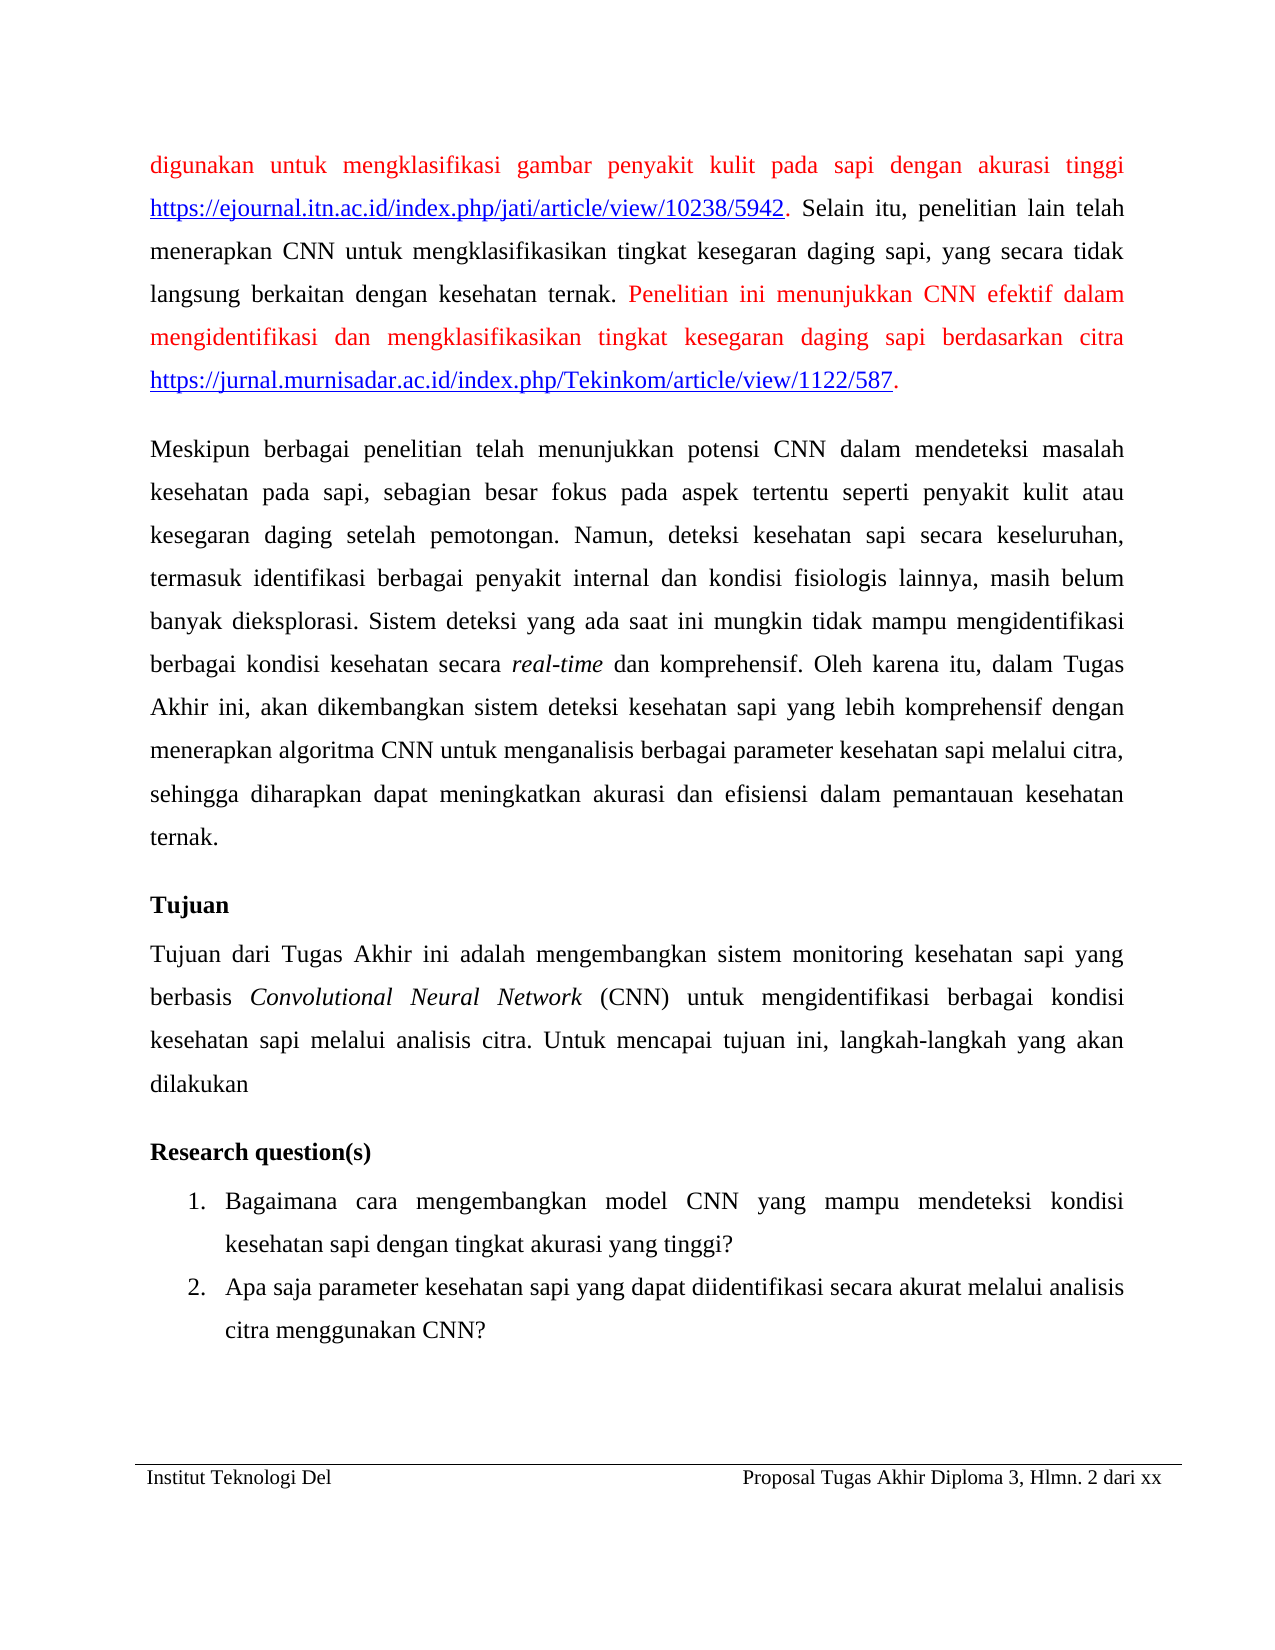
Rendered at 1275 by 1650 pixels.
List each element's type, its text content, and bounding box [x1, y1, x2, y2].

text Meskipun berbagai penelitian telah menunjukkan potensi CNN dalam mendeteksi masalah kesehatan pada sapi, sebagian besar fokus pada aspek tertentu seperti penyakit kulit atau kesegaran daging setelah pemotongan. Namun, deteksi kesehatan sapi secara keseluruhan, termasuk identifikasi berbagai penyakit internal dan kondisi fisiologis lainnya, masih belum banyak dieksplorasi. Sistem deteksi yang ada saat ini mungkin tidak mampu mengidentifikasi berbagai kondisi kesehatan secara real-time dan komprehensif. Oleh karena itu, dalam Tugas Akhir ini, akan dikembangkan sistem deteksi kesehatan sapi yang lebih komprehensif dengan menerapkan algoritma CNN untuk menganalisis berbagai parameter kesehatan sapi melalui citra, sehingga diharapkan dapat meningkatkan akurasi dan efisiensi dalam pemantauan kesehatan ternak. [150, 434, 1125, 851]
list Bagaimana cara mengembangkan model CNN yang mampu mendeteksi kondisi kesehatan sapi dengan tingkat akurasi yang tinggi? [187, 1186, 1125, 1258]
text Tujuan dari Tugas Akhir ini adalah mengembangkan sistem monitoring kesehatan sapi yang berbasis Convolutional Neural Network (CNN) untuk mengidentifikasi berbagai kondisi kesehatan sapi melalui analisis citra. Untuk mencapai tujuan ini, langkah-langkah yang akan dilakukan [150, 939, 1125, 1097]
list Apa saja parameter kesehatan sapi yang dapat diidentifikasi secara akurat melalui analisis citra menggunakan CNN? [187, 1272, 1125, 1344]
subtitle Research question(s) [150, 1137, 1125, 1166]
subtitle Tujuan [150, 890, 1125, 919]
